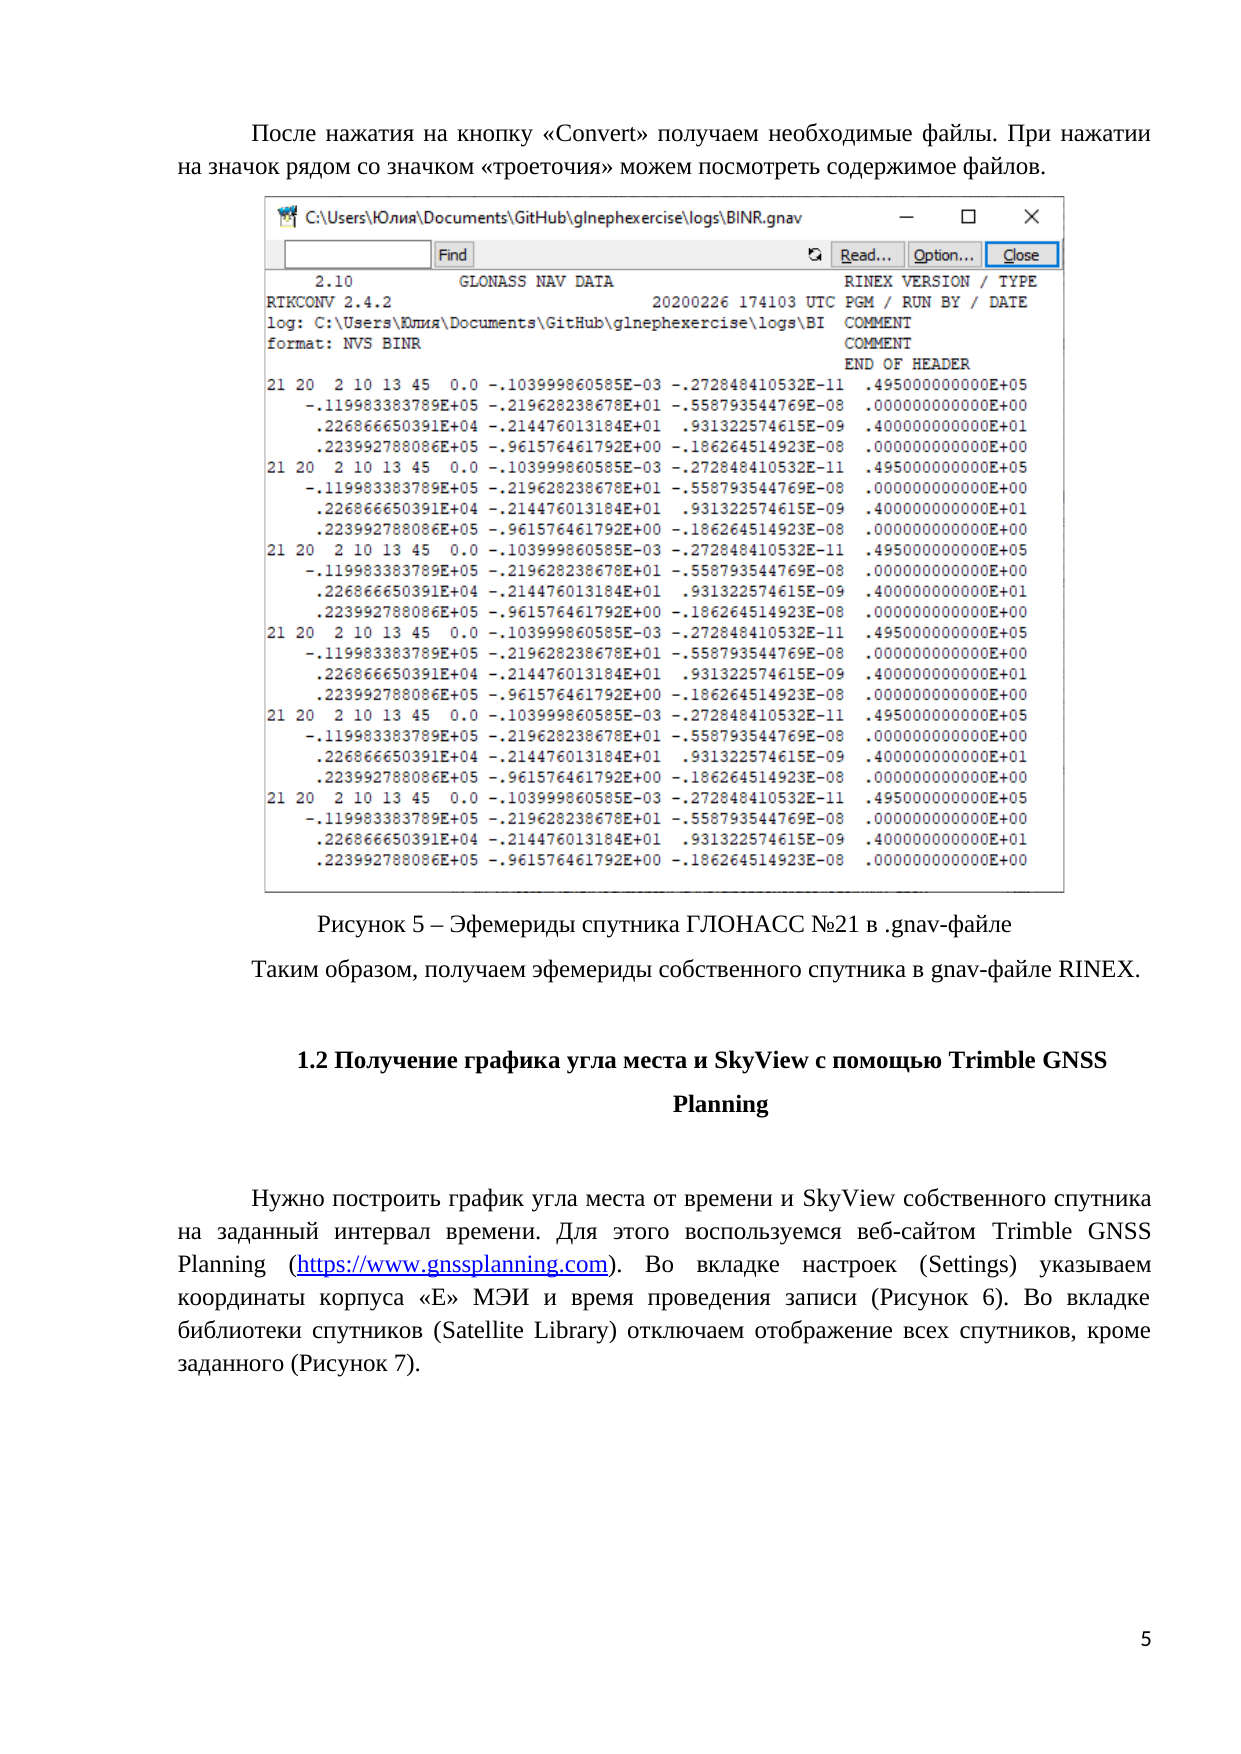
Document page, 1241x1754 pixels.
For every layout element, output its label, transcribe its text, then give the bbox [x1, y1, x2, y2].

picture [264, 196, 1065, 893]
list Получение графика угла места и SkyView с помощью Trimble GNSS Planning [252, 1046, 1152, 1117]
text Нужно построить график угла места от времени и SkyView собственного спутника на заданный интервал времени. Для этого воспользуемся веб-сайтом Trimble GNSS Planning (https://www.gnssplanning.com). Во вкладке настроек (Settings) указываем координаты корпуса «Е» МЭИ и время проведения записи (Рисунок 6). Во вкладке библиотеки спутников (Satellite Library) отключаем отображение всех спутников, кроме заданного (Рисунок 7). [177, 1183, 1152, 1377]
text После нажатия на кнопку «Convert» получаем необходимые файлы. При нажатии на значок рядом со значком «троеточия» можем посмотреть содержимое файлов. [177, 118, 1152, 180]
text Рисунок 5 – Эфемериды спутника ГЛОНАСС №21 в .gnav-файле [177, 909, 1152, 938]
text Таким образом, получаем эфемериды собственного спутника в gnav-файле RINEX. [177, 954, 1152, 983]
